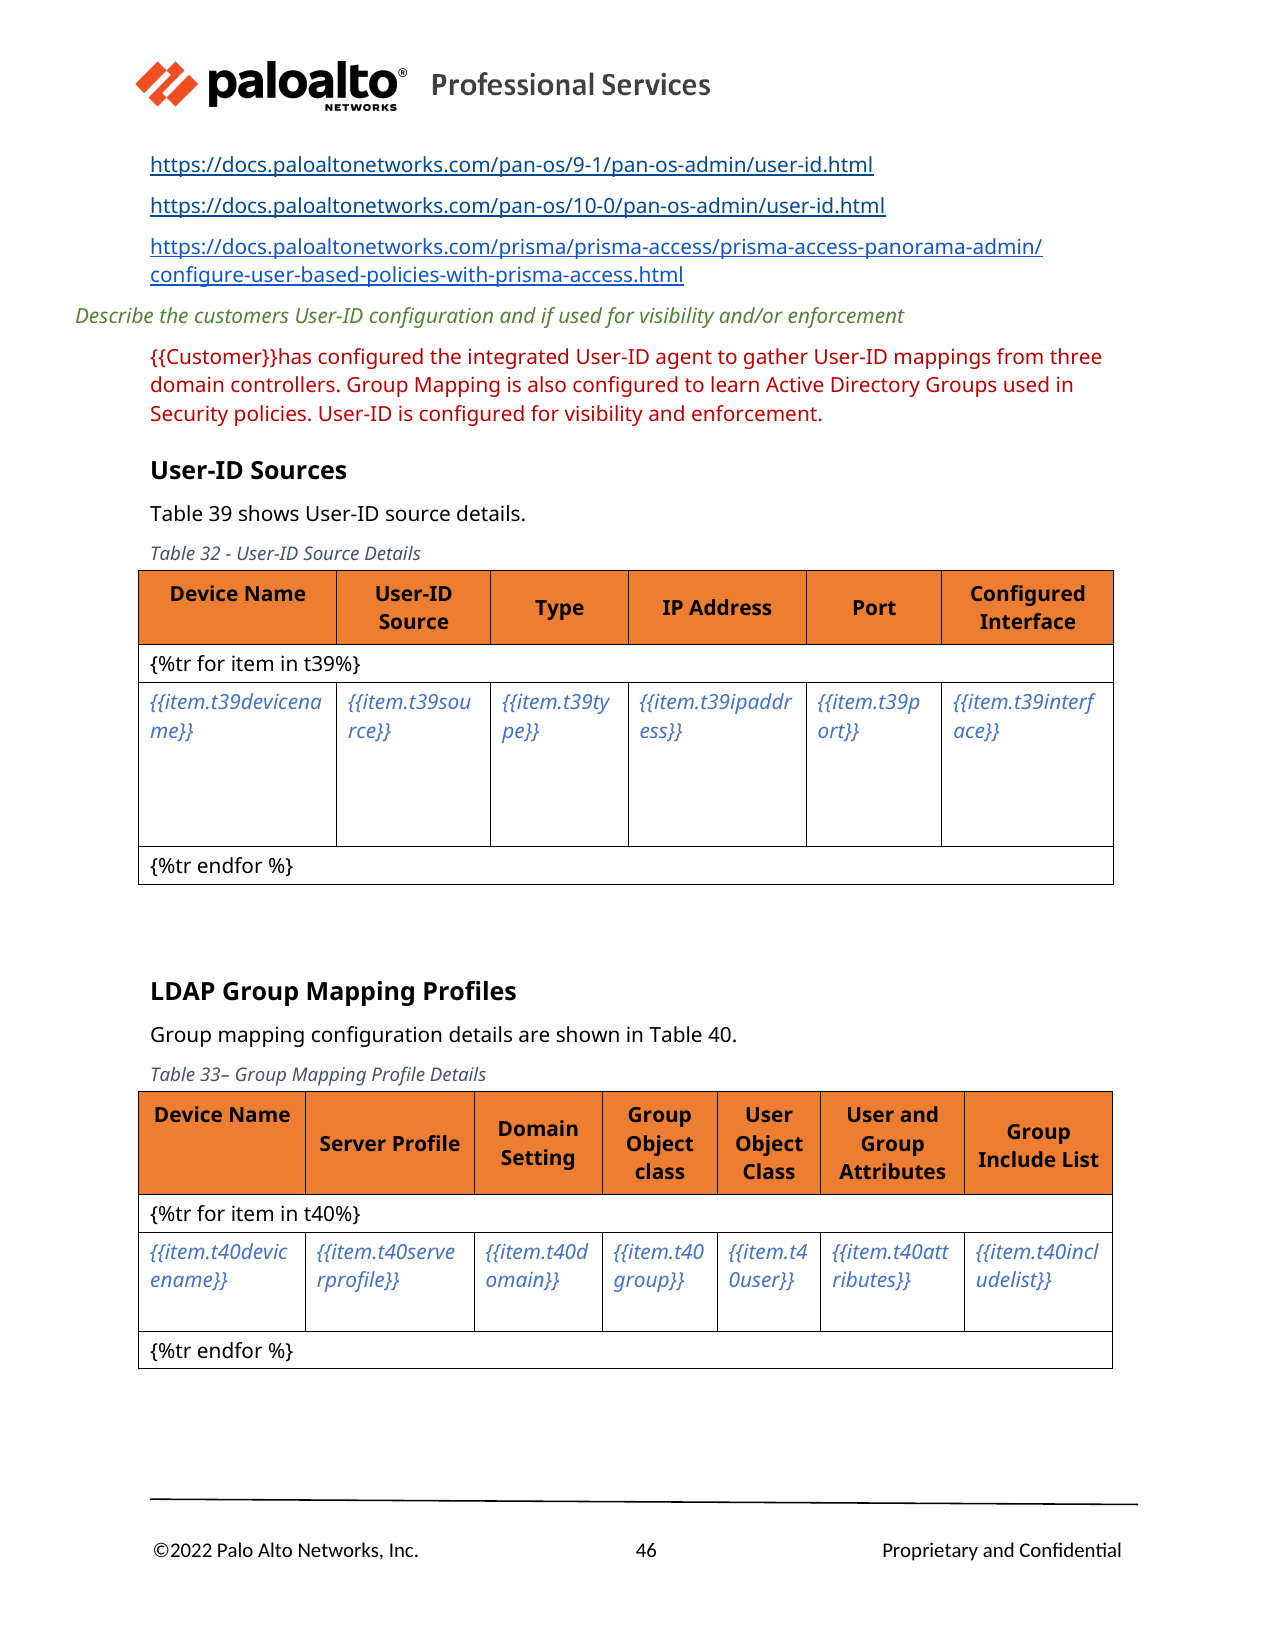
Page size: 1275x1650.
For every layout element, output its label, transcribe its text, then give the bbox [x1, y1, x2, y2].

table_cell {%tr endfor %} [139, 847, 1113, 884]
text https://docs.paloaltonetworks.com/pan-os/9-1/pan-os-admin/user-id.html [150, 150, 1125, 178]
table_cell {{item.t39port}} [807, 683, 941, 846]
table_cell {{item.t39type}} [491, 683, 628, 846]
text Describe the customers User-ID configuration and if used for visibility and/or enforcement [75, 301, 1125, 330]
subtitle User-ID Sources [150, 452, 1125, 487]
table_header Configured Interface [942, 571, 1113, 644]
table_cell {{item.t40serverprofile}} [306, 1233, 474, 1331]
table_header Type [491, 571, 628, 644]
table_cell {{item.t39ipaddress}} [629, 683, 806, 846]
text {{Customer}}has configured the integrated User-ID agent to gather User-ID mappings from three domain controllers. Group Mapping is also configured to learn Active Directory Groups used in Security policies. User-ID is configured for visibility and enforcement. [150, 342, 1125, 427]
table_header User and Group Attributes [821, 1092, 964, 1194]
table_cell {%tr for item in t40%} [139, 1195, 1112, 1232]
table_header Device Name [139, 1092, 305, 1194]
table_header Server Profile [306, 1092, 474, 1194]
table_header Device Name [139, 571, 336, 644]
table_header User Object Class [718, 1092, 820, 1194]
table_cell {{item.t40includelist}} [965, 1233, 1112, 1331]
picture [417, 66, 719, 110]
text https://docs.paloaltonetworks.com/pan-os/10-0/pan-os-admin/user-id.html [150, 191, 1125, 219]
table_cell {{item.t40attributes}} [821, 1233, 964, 1331]
text https://docs.paloaltonetworks.com/prisma/prisma-access/prisma-access-panorama-admin/configure-user-based-policies-with-prisma-access.html [150, 232, 1125, 289]
table_header Group Include List [965, 1092, 1112, 1194]
table_cell {{item.t40devicename}} [139, 1233, 305, 1331]
table_cell {{item.t40group}} [603, 1233, 717, 1331]
table_cell {%tr endfor %} [139, 1332, 1112, 1368]
table_header Domain Setting [475, 1092, 602, 1194]
table_cell {{item.t39devicename}} [139, 683, 336, 846]
table_header IP Address [629, 571, 806, 644]
table_cell {{item.t39source}} [337, 683, 490, 846]
text Table 39 shows User-ID source details. [150, 499, 1125, 527]
table_header Group Object class [603, 1092, 717, 1194]
table_cell {{item.t40domain}} [475, 1233, 602, 1331]
picture [135, 61, 407, 111]
table_cell {{item.t39interface}} [942, 683, 1113, 846]
subtitle LDAP Group Mapping Profiles [150, 974, 1125, 1008]
table_cell {{item.t40user}} [718, 1233, 820, 1331]
table_cell {%tr for item in t39%} [139, 645, 1113, 682]
text Group mapping configuration details are shown in Table 40. [150, 1020, 1125, 1049]
table_header User-ID Source [337, 571, 490, 644]
table_header Port [807, 571, 941, 644]
